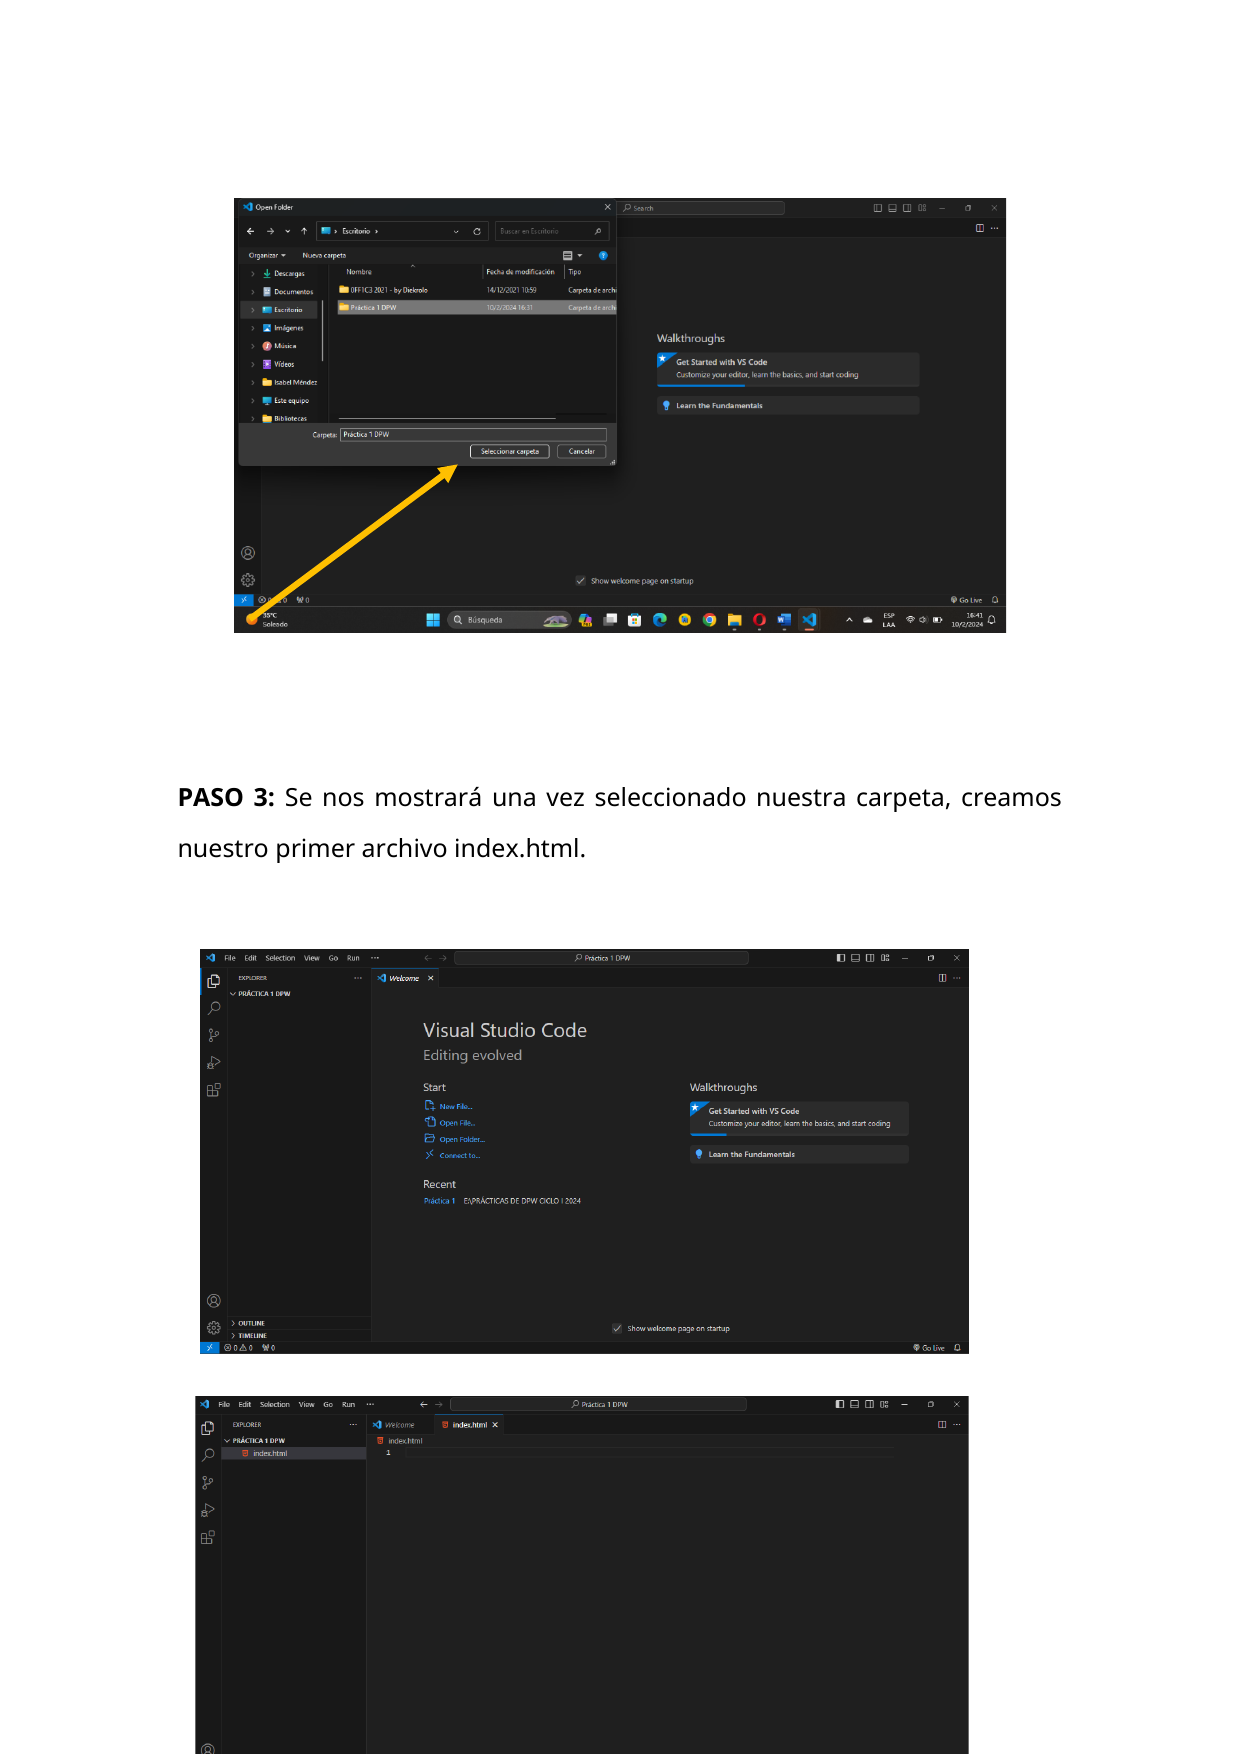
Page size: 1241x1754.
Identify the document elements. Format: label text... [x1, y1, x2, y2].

picture [200, 949, 969, 1354]
text PASO 3: Se nos mostrará una vez seleccionado nuestra carpeta, creamos nuestro primer archivo index.html. [177, 779, 1063, 865]
picture [234, 198, 1007, 633]
picture [195, 1396, 969, 1754]
